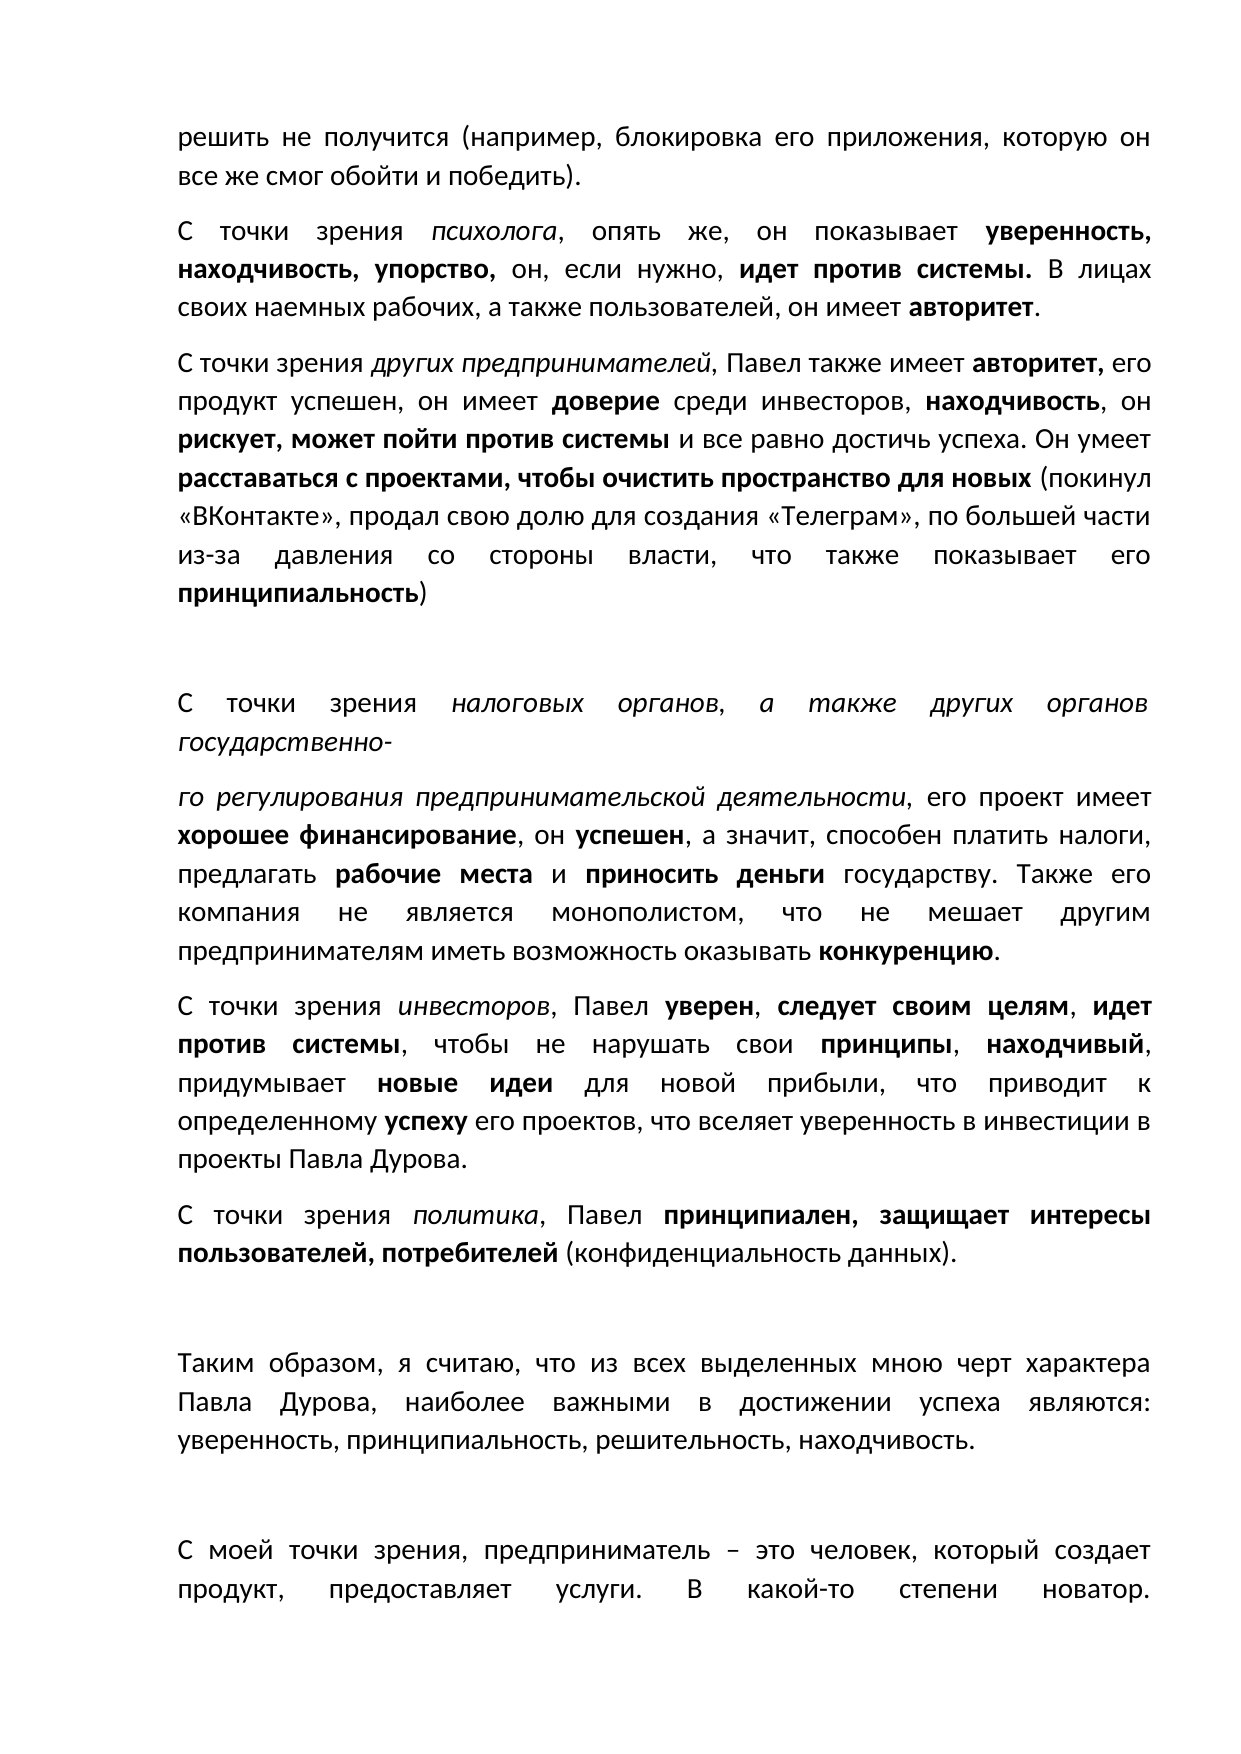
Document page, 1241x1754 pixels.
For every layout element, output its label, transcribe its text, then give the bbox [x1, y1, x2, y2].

text С точки зрения психолога, опять же, он показывает уверенность, находчивость, упорство, он, если нужно, идет против системы. В лицах своих наемных рабочих, а также пользователей, он имеет авторитет. [177, 212, 1152, 324]
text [177, 1531, 1152, 1606]
text Таким образом, я считаю, что из всех выделенных мною черт характера Павла Дурова, наиболее важными в достижении успеха являются: уверенность, принципиальность, решительность, находчивость. [177, 1344, 1152, 1457]
text С точки зрения политика, Павел принципиален, защищает интересы пользователей, потребителей (конфиденциальность данных). [177, 1196, 1152, 1270]
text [177, 118, 1152, 192]
text С точки зрения инвесторов, Павел уверен, следует своим целям, идет против системы, чтобы не нарушать свои принципы, находчивый, придумывает новые идеи для новой прибыли, что приводит к определенному успеху его проектов, что вселяет уверенность в инвестиции в проекты Павла Дурова. [177, 987, 1152, 1176]
text С точки зрения других предпринимателей, Павел также имеет авторитет, его продукт успешен, он имеет доверие среди инвесторов, находчивость, он рискует, может пойти против системы и все равно достичь успеха. Он умеет расставаться с проектами, чтобы очистить пространство для новых (покинул «ВКонтакте», продал свою долю для создания «Телеграм», по большей части из-за давления со стороны власти, что также показывает его принципиальность) [177, 344, 1152, 610]
text С точки зрения налоговых органов, а также других органов государственно- [177, 684, 1152, 758]
text го регулирования предпринимательской деятельности, его проект имеет хорошее финансирование, он успешен, а значит, способен платить налоги, предлагать рабочие места и приносить деньги государству. Также его компания не является монополистом, что не мешает другим предпринимателям иметь возможность оказывать конкуренцию. [177, 778, 1152, 967]
